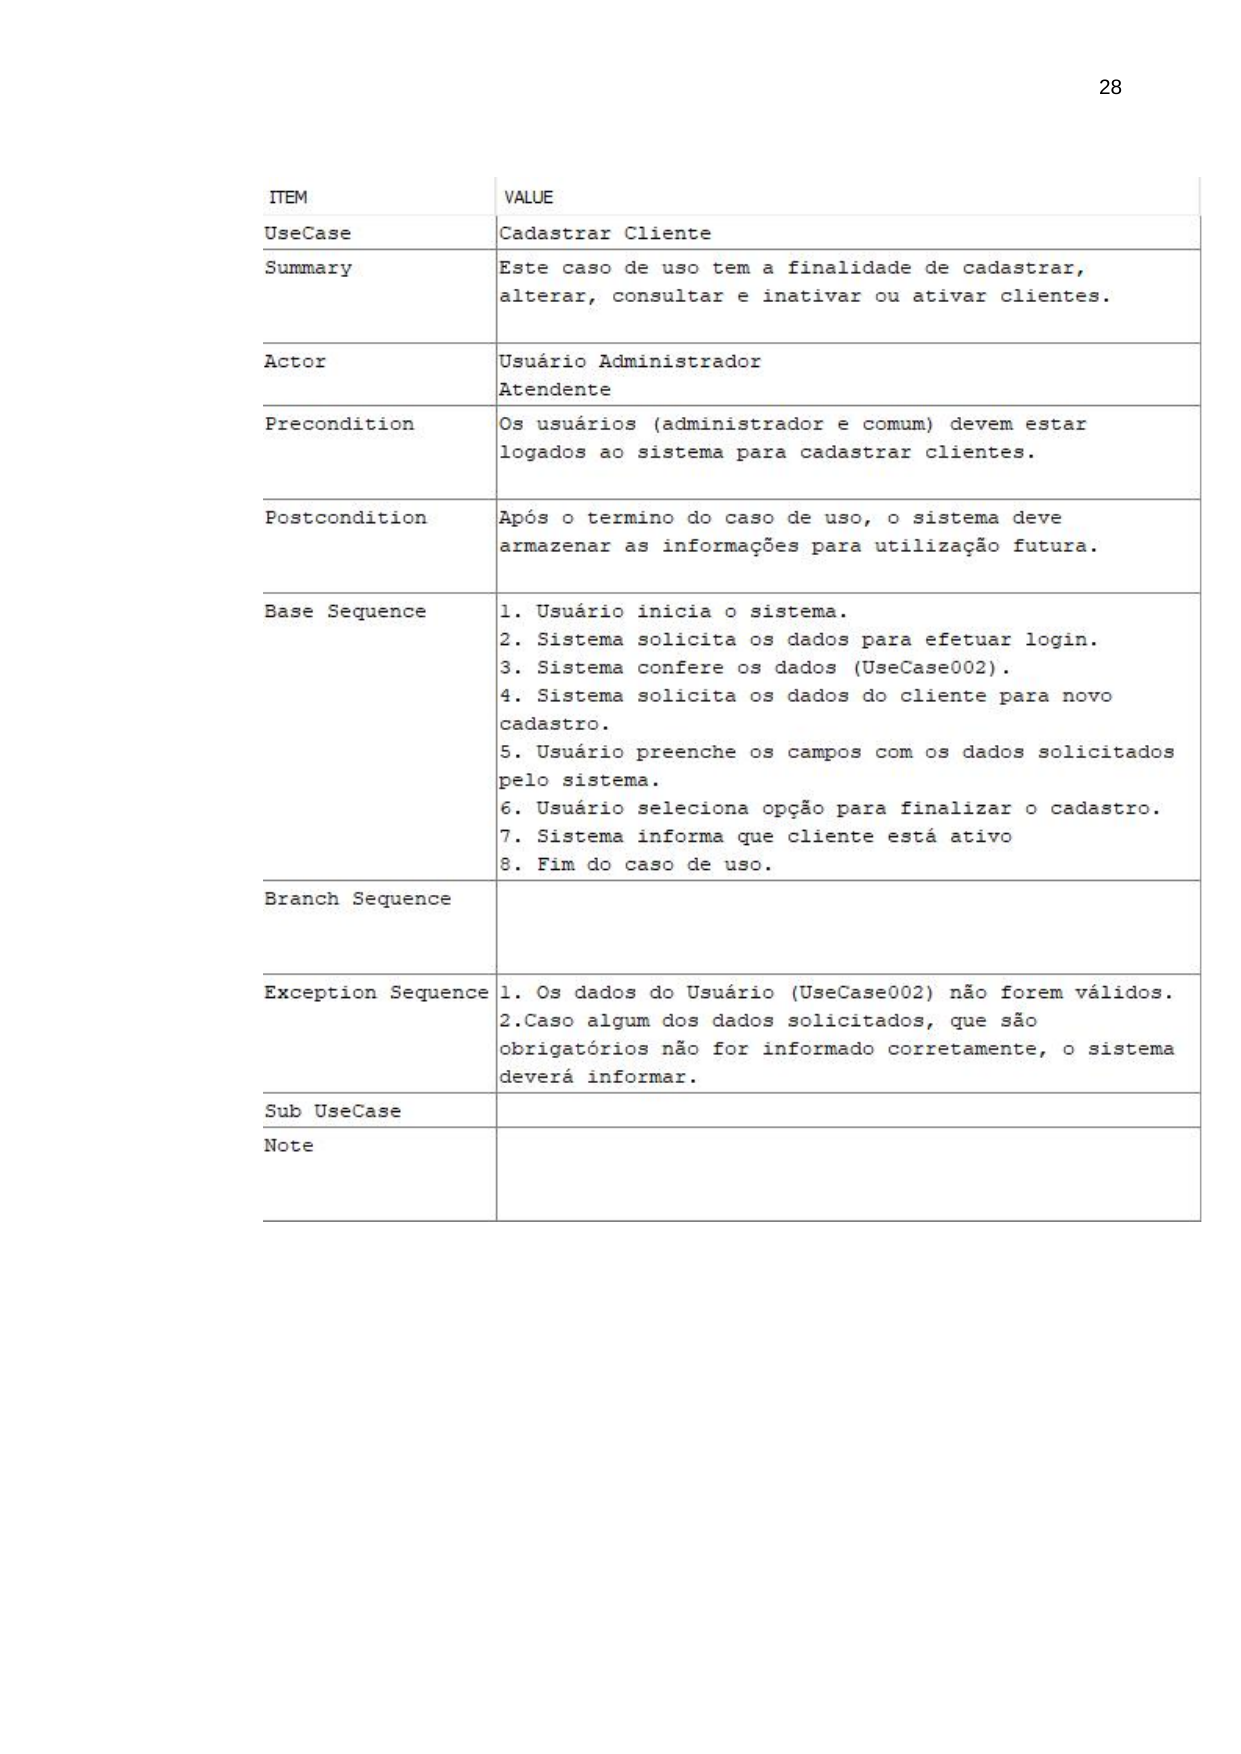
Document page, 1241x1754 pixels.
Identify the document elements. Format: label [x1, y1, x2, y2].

picture [263, 177, 1202, 1222]
